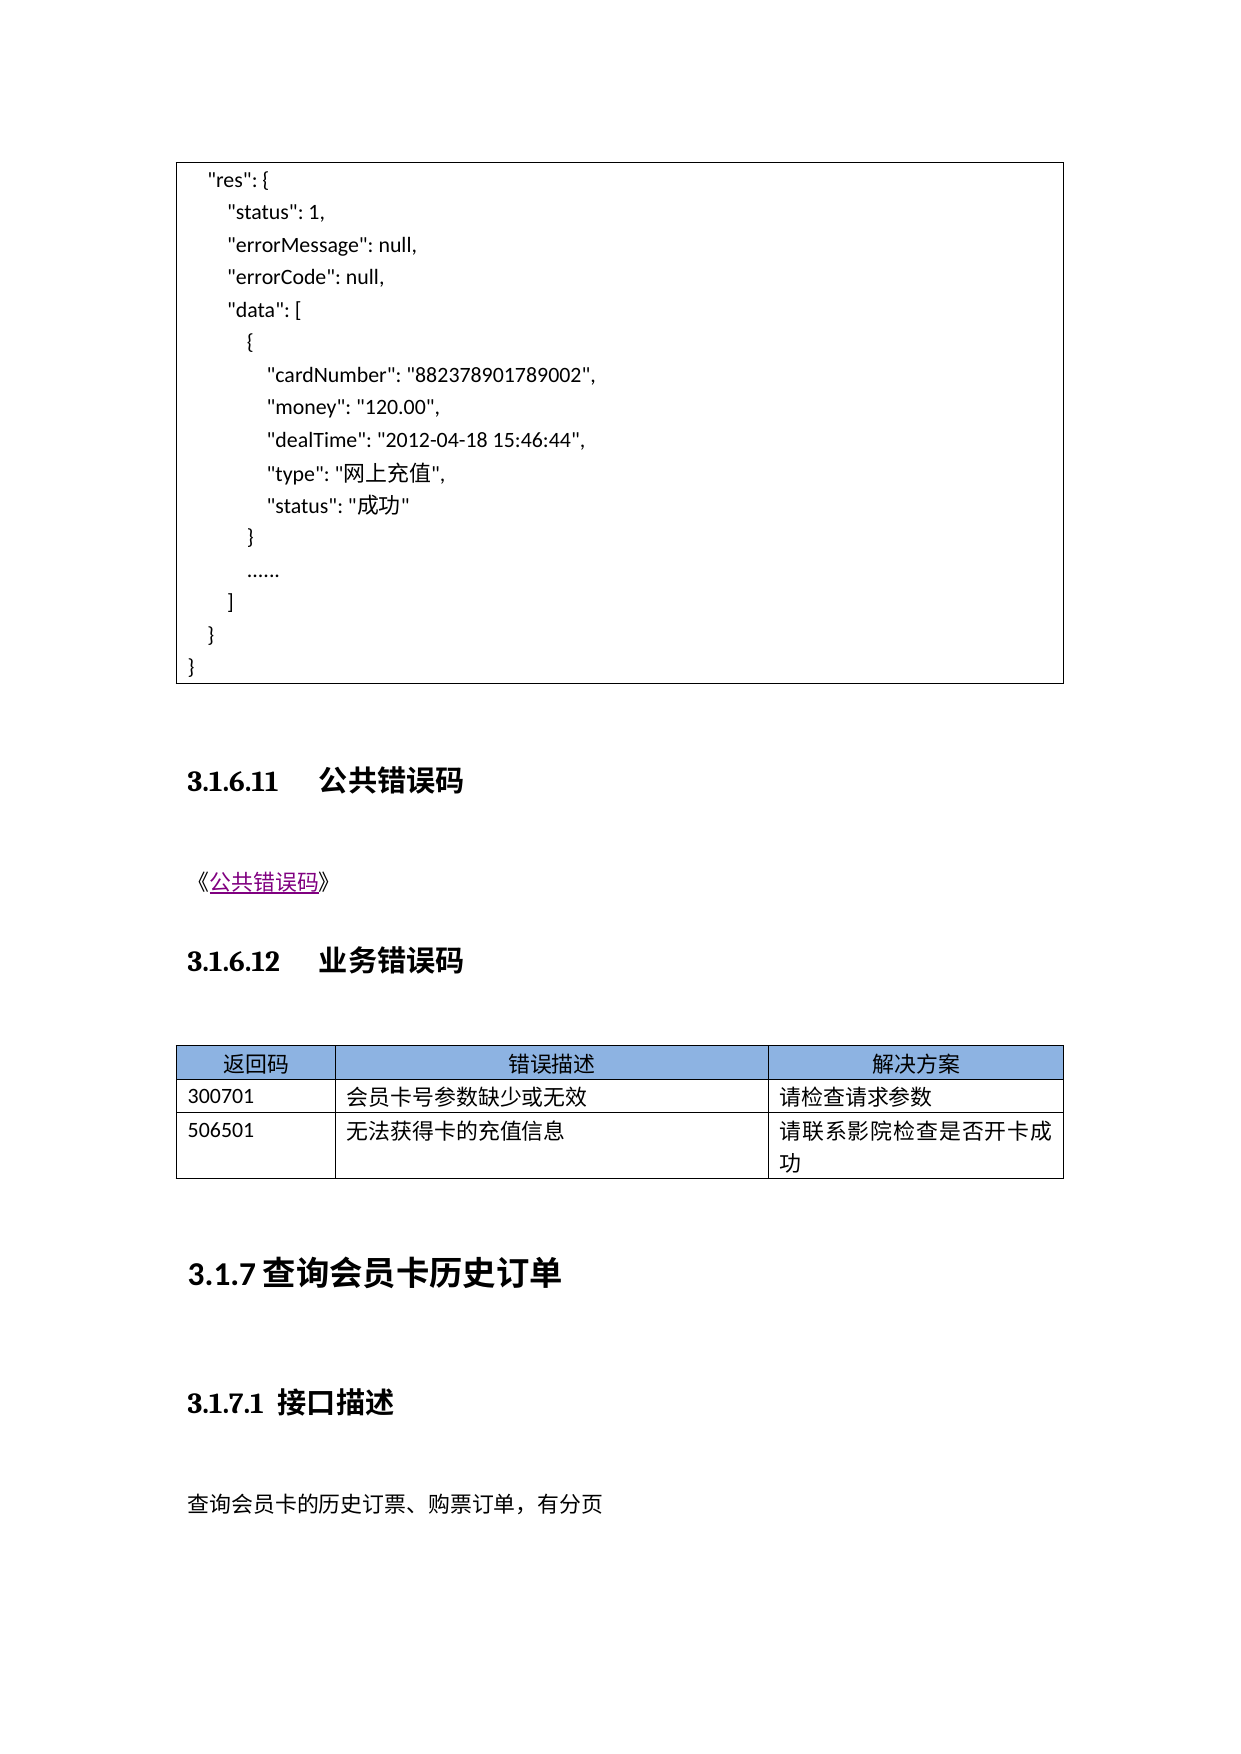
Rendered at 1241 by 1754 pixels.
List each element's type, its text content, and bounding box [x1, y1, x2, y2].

table_cell 506501 [177, 1113, 335, 1178]
table_header 错误描述 [336, 1046, 768, 1079]
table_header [177, 163, 1063, 683]
table_cell 300701 [177, 1080, 335, 1112]
table_cell 请检查请求参数 [769, 1080, 1063, 1112]
subtitle 接口描述 [187, 1368, 1053, 1433]
text 查询会员卡的历史订票、购票订单，有分页 [187, 1487, 1053, 1519]
table_header 解决方案 [769, 1046, 1063, 1079]
table_cell 无法获得卡的充值信息 [336, 1113, 768, 1178]
subtitle 业务错误码 [187, 926, 1053, 991]
table_cell 会员卡号参数缺少或无效 [336, 1080, 768, 1112]
subtitle 查询会员卡历史订单 [187, 1239, 1053, 1304]
subtitle 公共错误码 [187, 746, 1053, 811]
table_cell 请联系影院检查是否开卡成功 [769, 1113, 1063, 1178]
text 《公共错误码》 [187, 864, 1053, 897]
table_header 返回码 [177, 1046, 335, 1079]
